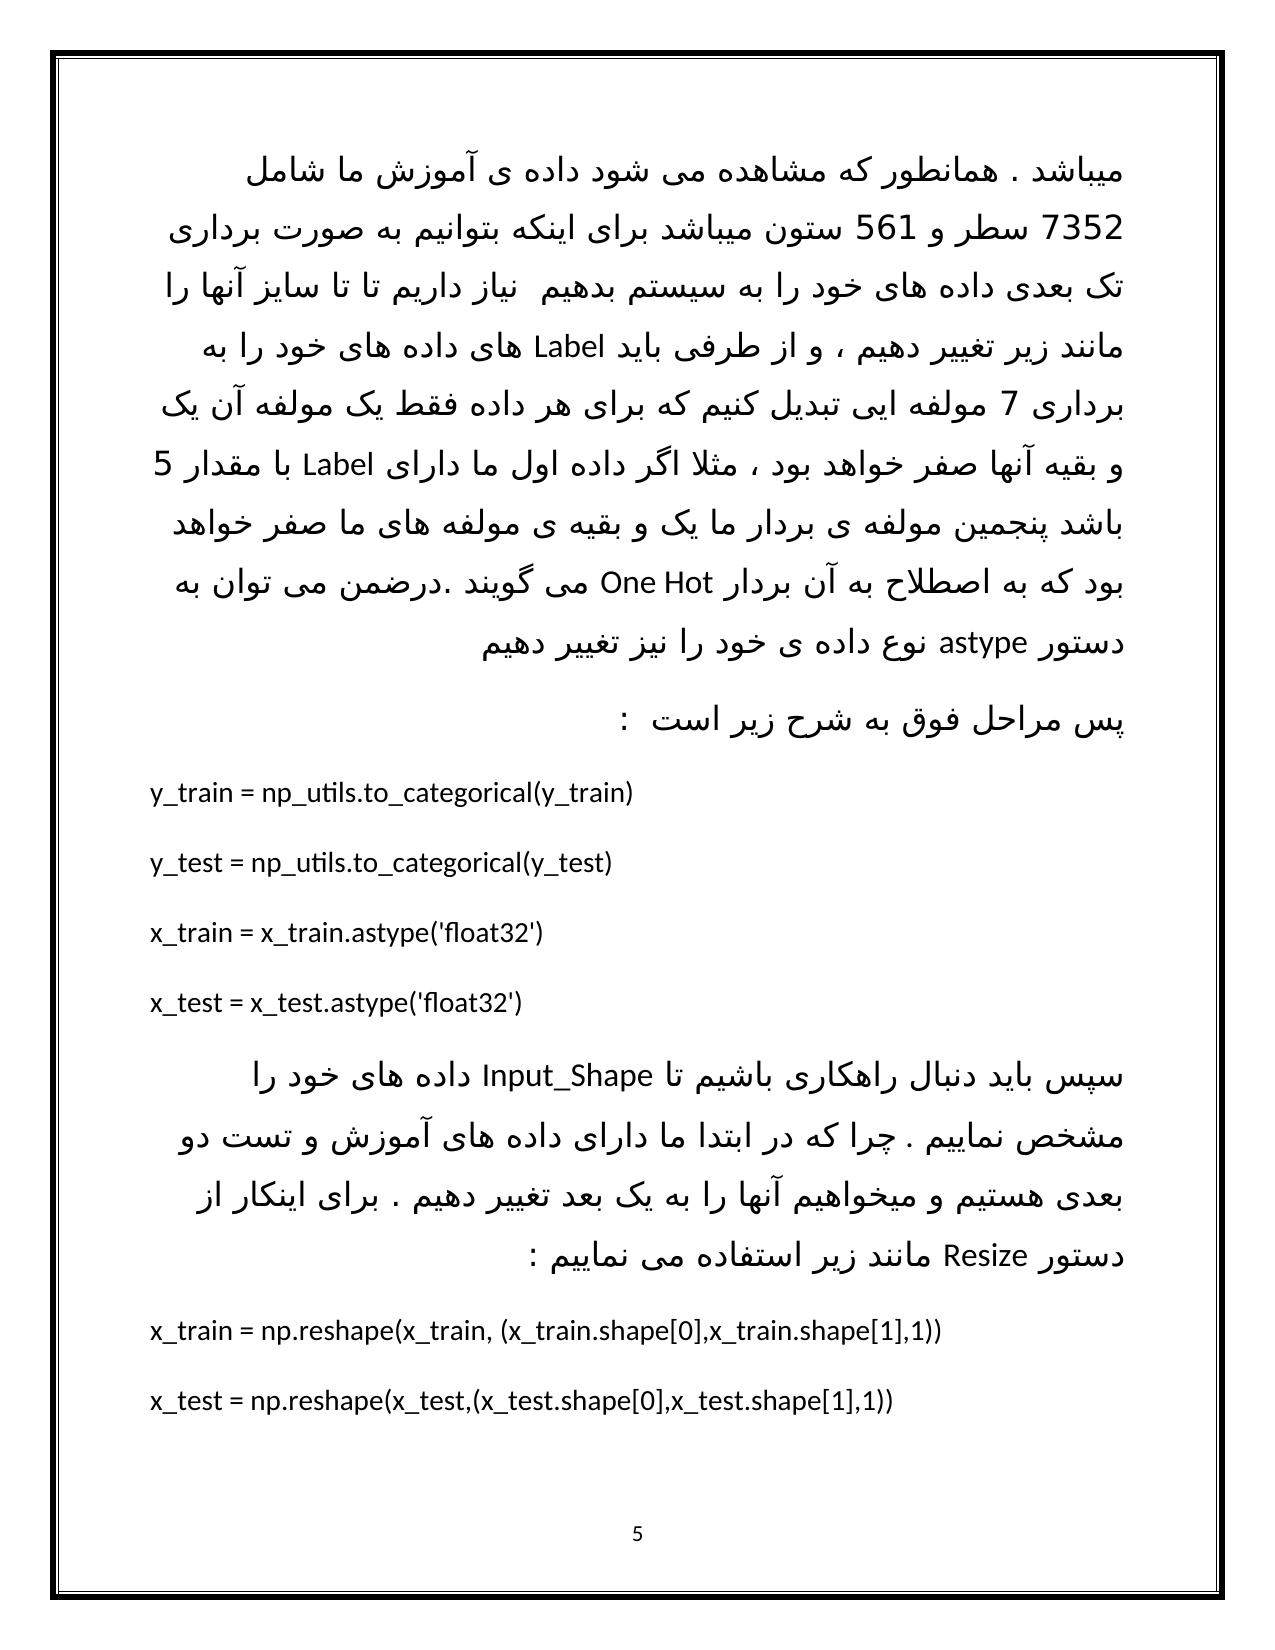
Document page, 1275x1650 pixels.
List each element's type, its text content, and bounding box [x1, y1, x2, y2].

text y_train = np_utils.to_categorical(y_train) [150, 774, 1125, 810]
text سپس باید دنبال راهکاری باشیم تا Input_Shape داده های خود را مشخص نماییم . چرا که در ابتدا ما دارای داده های آموزش و تست دو بعدی هستیم و میخواهیم آنها را به یک بعد تغییر دهیم . برای اینکار از دستور Resize مانند زیر استفاده می نماییم : [150, 1054, 1125, 1274]
text x_test = x_test.astype('float32') [150, 984, 1125, 1020]
text x_train = x_train.astype('float32') [150, 914, 1125, 950]
text y_test = np_utils.to_categorical(y_test) [150, 844, 1125, 880]
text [150, 150, 1125, 662]
text پس مراحل فوق به شرح زیر است : [150, 699, 1125, 738]
text x_train = np.reshape(x_train, (x_train.shape[0],x_train.shape[1],1)) [150, 1312, 1125, 1347]
text x_test = np.reshape(x_test,(x_test.shape[0],x_test.shape[1],1)) [150, 1382, 1125, 1417]
